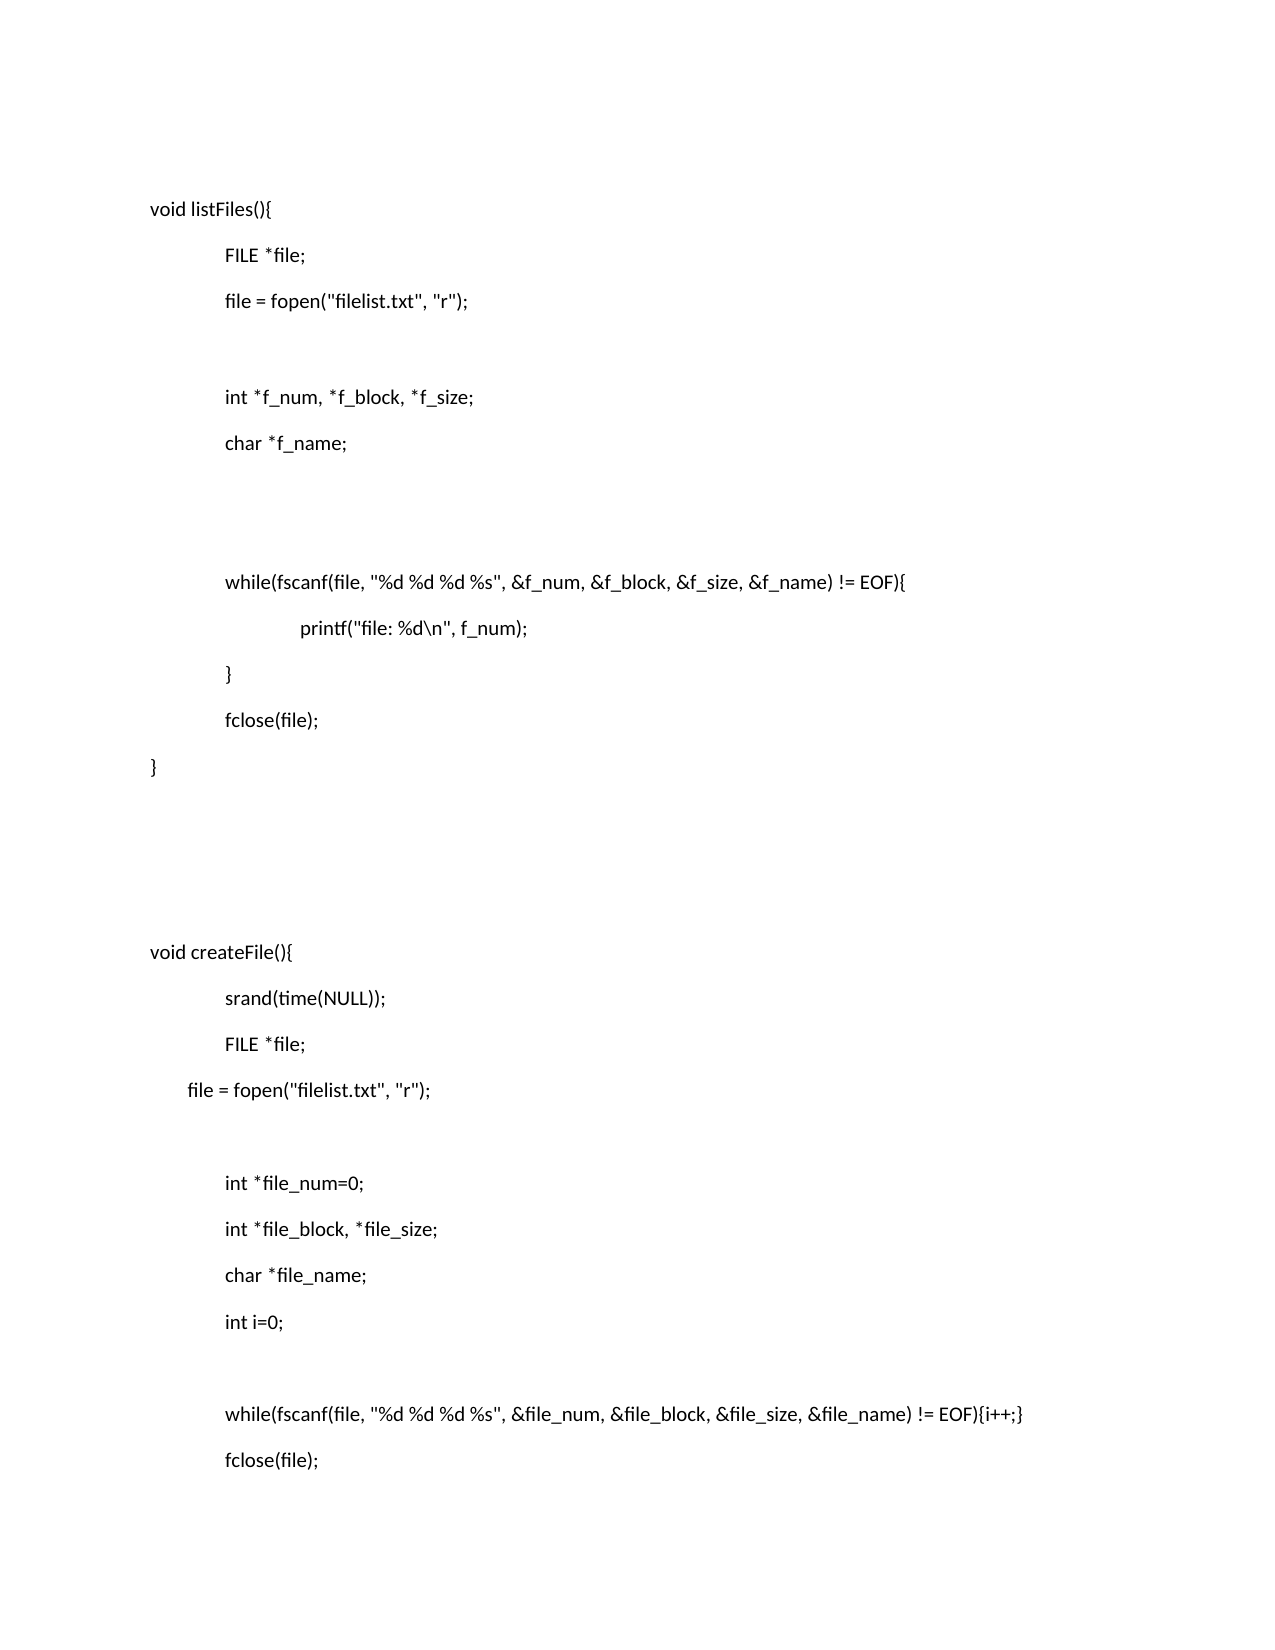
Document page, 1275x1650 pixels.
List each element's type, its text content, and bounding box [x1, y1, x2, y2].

text fclose(file); [150, 1448, 1125, 1473]
text fclose(file); [150, 708, 1125, 733]
text } [150, 754, 1125, 779]
text int *f_num, *f_block, *f_size; [150, 384, 1125, 409]
text srand(time(NULL)); [150, 985, 1125, 1011]
text } [150, 661, 1125, 687]
text void createFile(){ [150, 939, 1125, 964]
text FILE *file; [150, 242, 1125, 268]
text FILE *file; [150, 1031, 1125, 1057]
text char *f_name; [150, 430, 1125, 456]
text while(fscanf(file, "%d %d %d %s", &file_num, &file_block, &file_size, &file_name) != EOF){i++;} [150, 1401, 1125, 1427]
text printf("file: %d\n", f_num); [150, 615, 1125, 641]
text file = fopen("filelist.txt", "r"); [150, 289, 1125, 314]
text char *file_name; [150, 1263, 1125, 1288]
text int *file_block, *file_size; [150, 1216, 1125, 1242]
text void listFiles(){ [150, 196, 1125, 222]
text int i=0; [150, 1309, 1125, 1334]
text file = fopen("filelist.txt", "r"); [150, 1078, 1125, 1103]
text while(fscanf(file, "%d %d %d %s", &f_num, &f_block, &f_size, &f_name) != EOF){ [150, 569, 1125, 594]
text int *file_num=0; [150, 1170, 1125, 1196]
